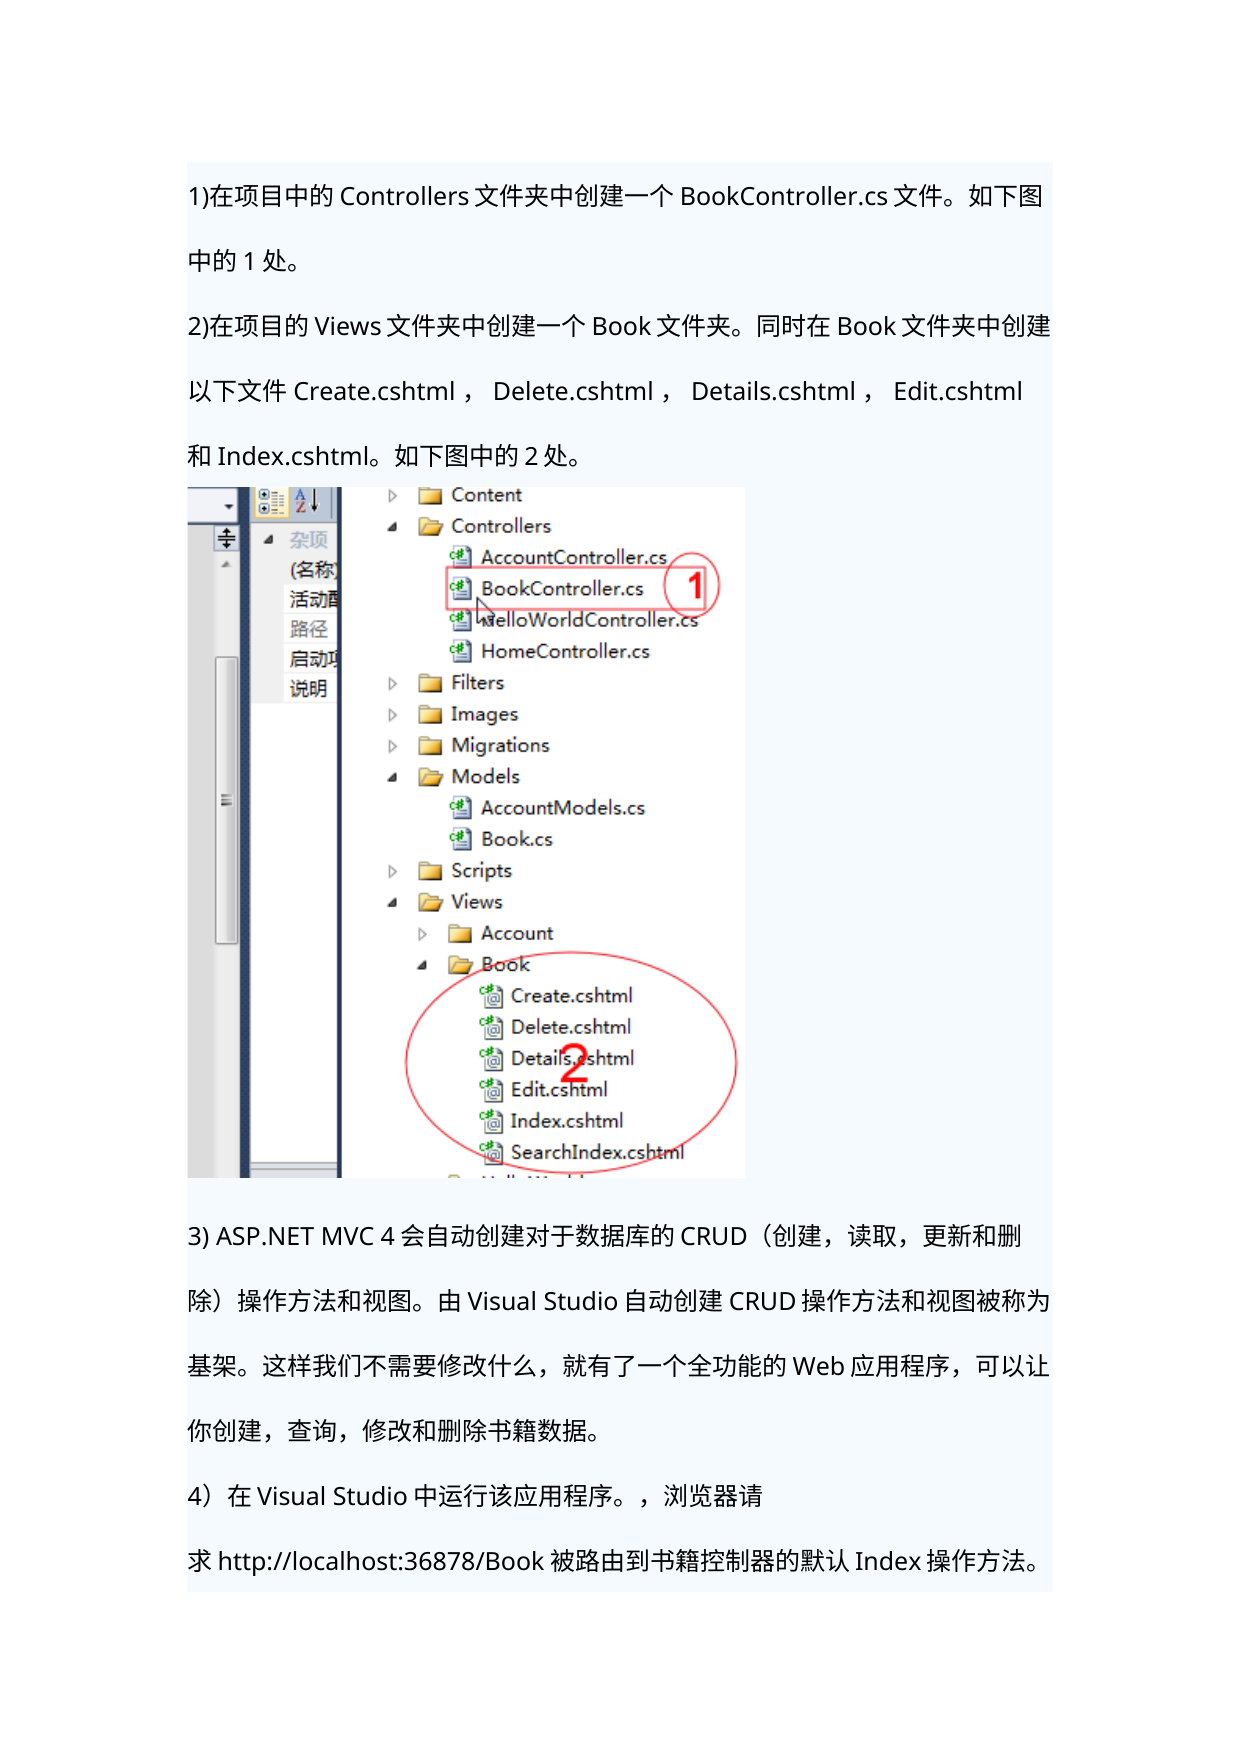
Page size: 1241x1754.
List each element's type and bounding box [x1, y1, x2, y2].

picture [187, 487, 746, 1178]
text [187, 487, 1053, 1592]
text [187, 162, 1053, 487]
